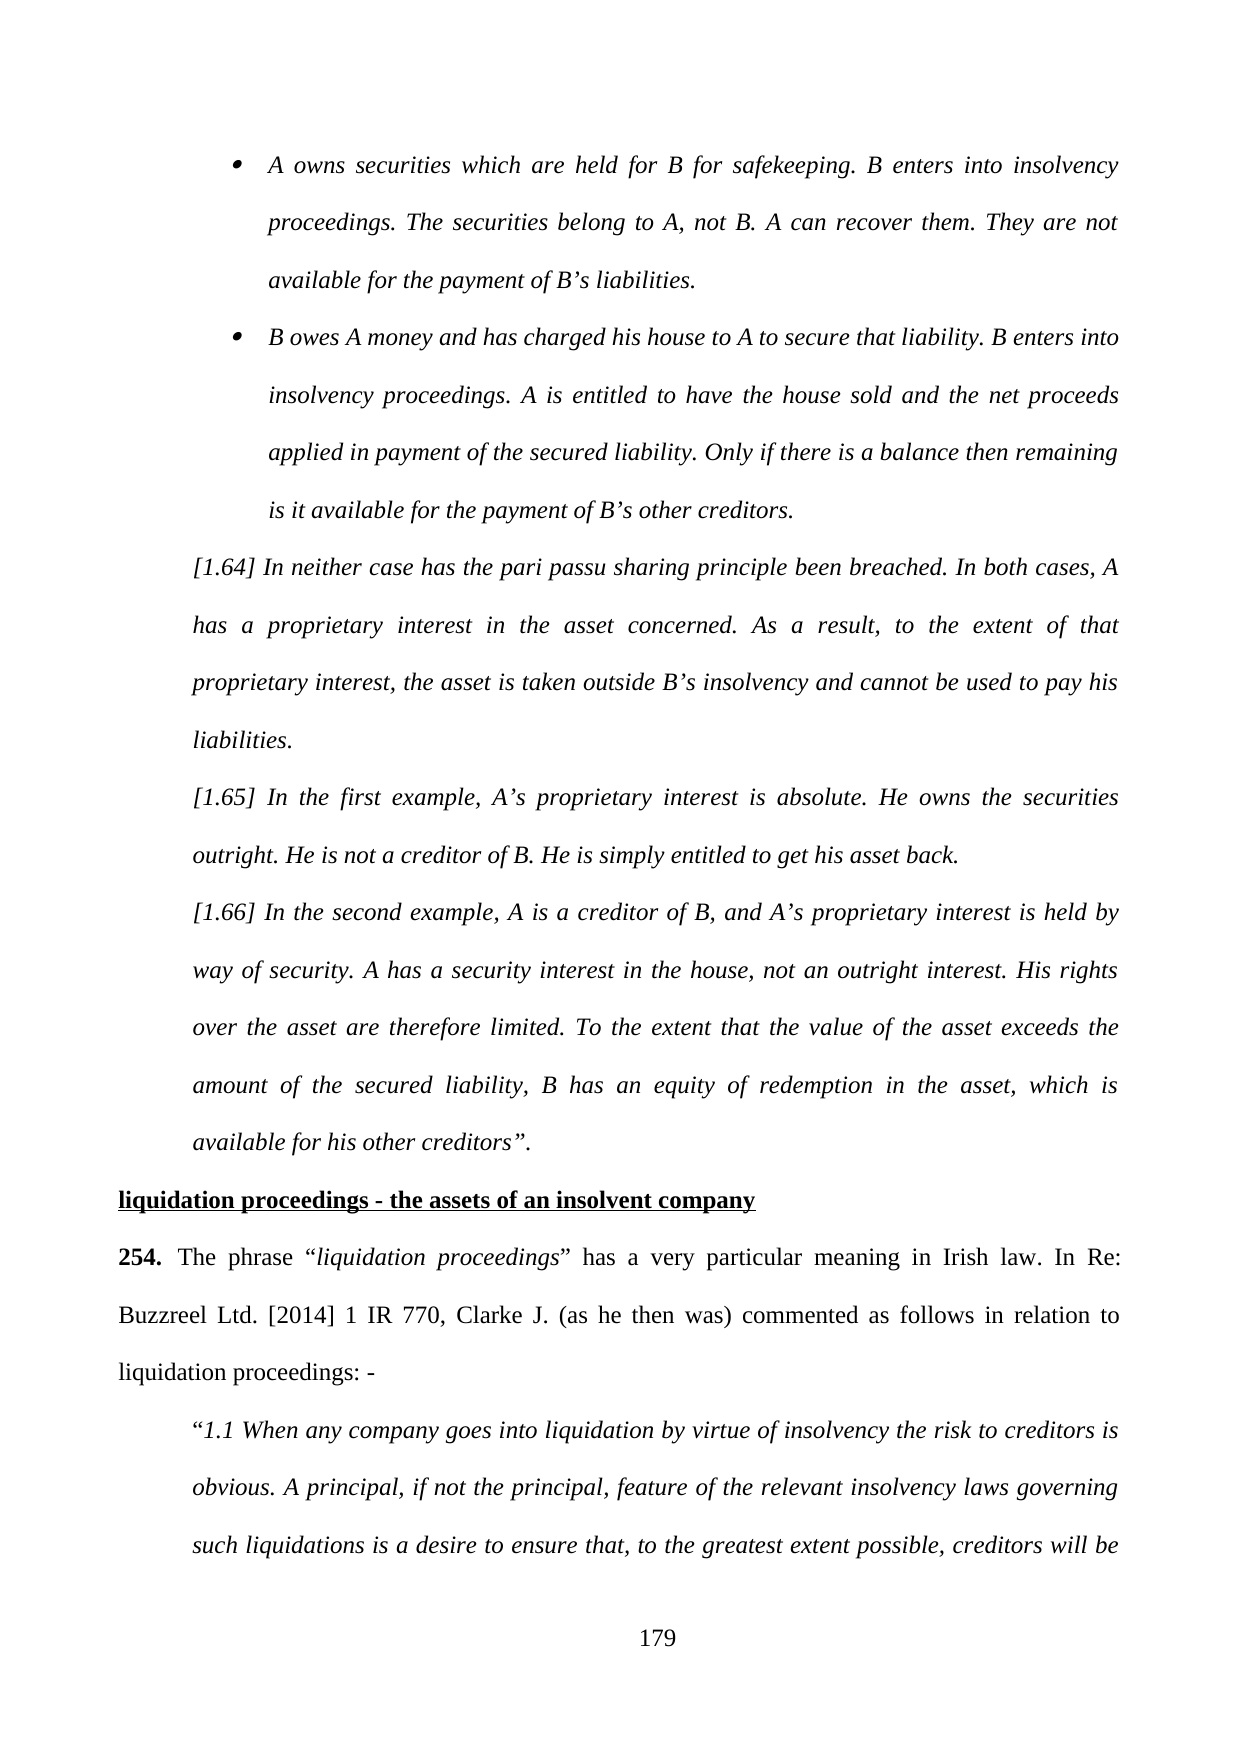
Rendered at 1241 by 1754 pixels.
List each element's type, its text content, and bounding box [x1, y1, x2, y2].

text [1.64] In neither case has the pari passu sharing principle been breached. In both cases, A has a proprietary interest in the asset concerned. As a result, to the extent of that proprietary interest, the asset is taken outside B’s insolvency and cannot be used to pay his liabilities. [192, 552, 1122, 754]
list The phrase “liquidation proceedings” has a very particular meaning in Irish law. In Re: Buzzreel Ltd. [2014] 1 IR 770, Clarke J. (as he then was) commented as follows in relation to liquidation proceedings: - [118, 1242, 1122, 1386]
text [1.66] In the second example, A is a creditor of B, and A’s proprietary interest is held by way of security. A has a security interest in the house, not an outright interest. His rights over the asset are therefore limited. To the extent that the value of the asset exceeds the amount of the secured liability, B has an equity of redemption in the asset, which is available for his other creditors”. [192, 897, 1122, 1156]
list B owes A money and has charged his house to A to secure that liability. B enters into insolvency proceedings. A is entitled to have the house sold and the net proceeds applied in payment of the secured liability. Only if there is a balance then remaining is it available for the payment of B’s other creditors. [231, 322, 1122, 524]
text [1.65] In the first example, A’s proprietary interest is absolute. He owns the securities outright. He is not a creditor of B. He is simply entitled to get his asset back. [192, 782, 1122, 869]
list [192, 1415, 1122, 1559]
list A owns securities which are held for B for safekeeping. B enters into insolvency proceedings. The securities belong to A, not B. A can recover them. They are not available for the payment of B’s liabilities. [231, 150, 1122, 294]
text liquidation proceedings - the assets of an insolvent company [118, 1185, 1122, 1214]
